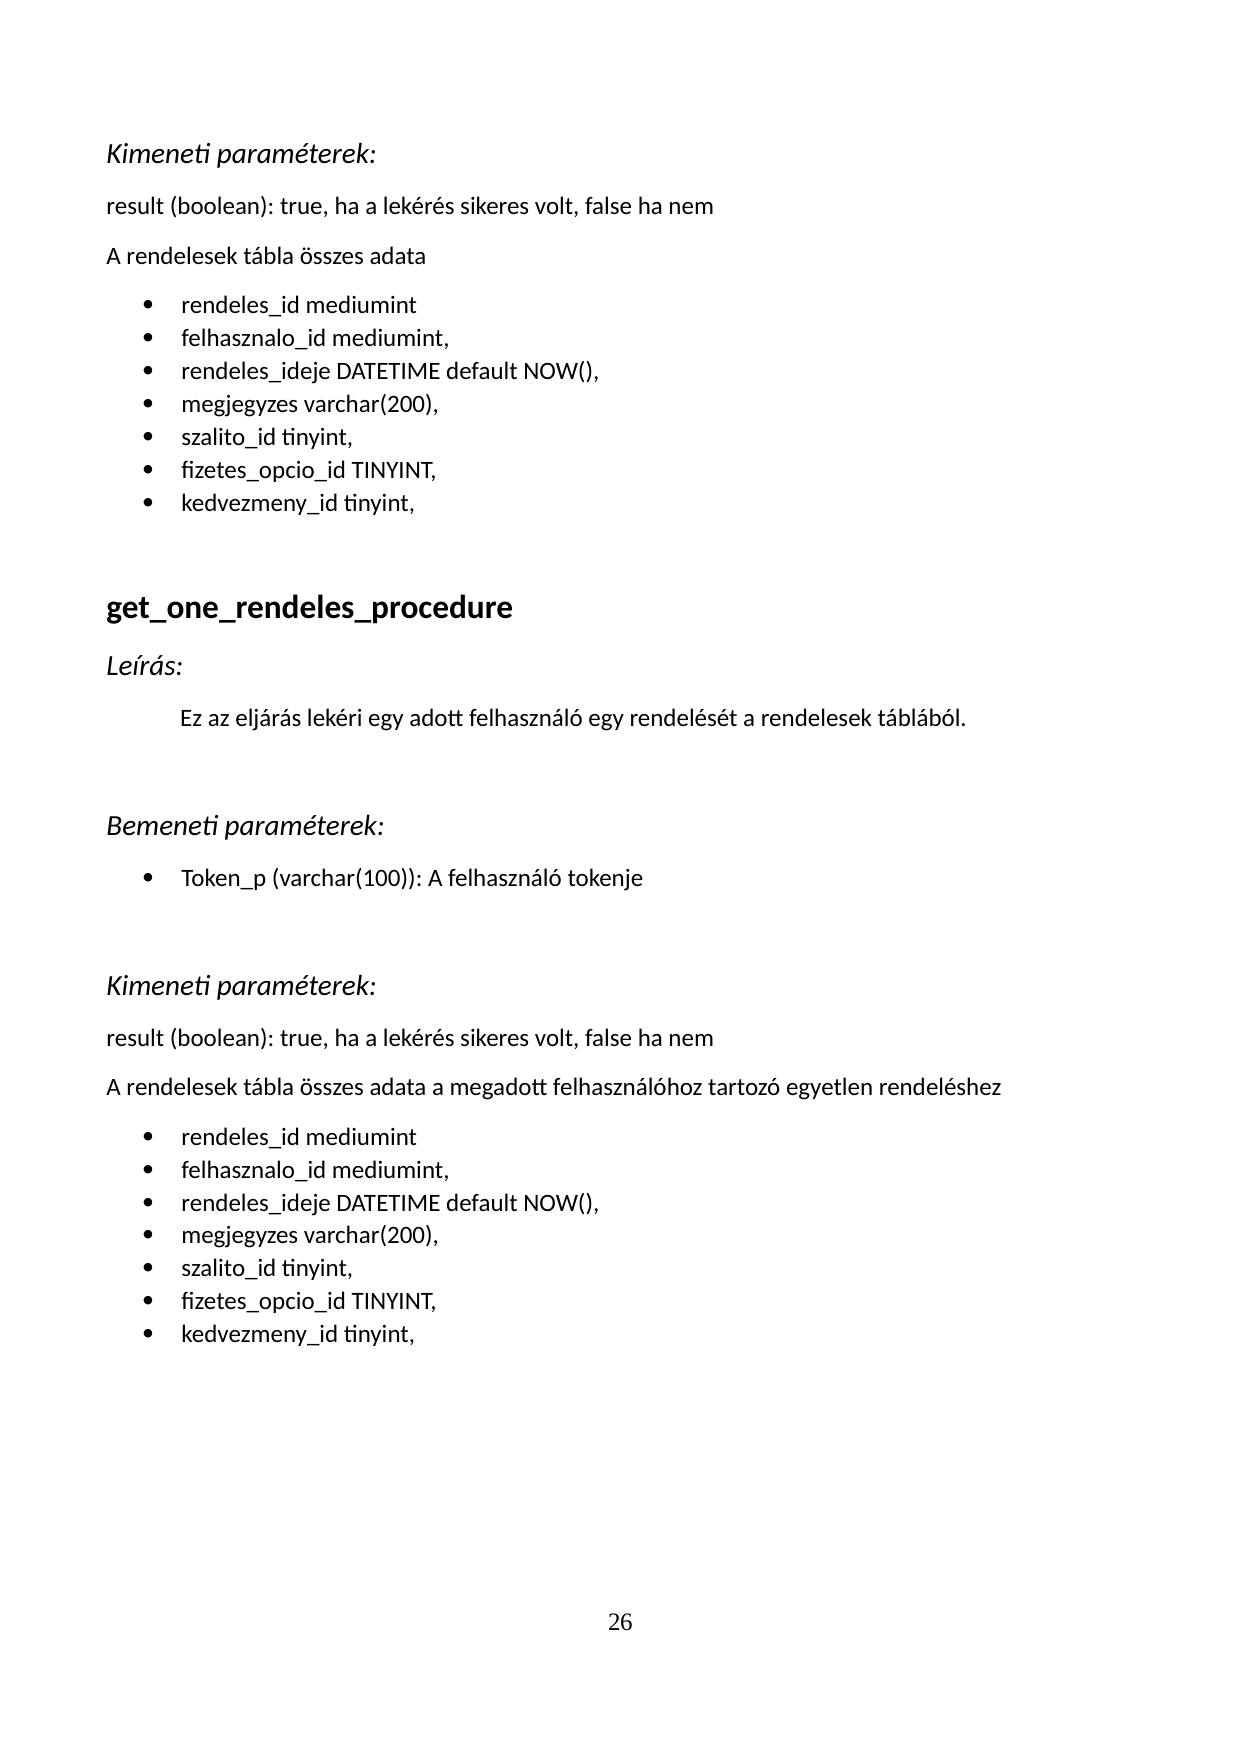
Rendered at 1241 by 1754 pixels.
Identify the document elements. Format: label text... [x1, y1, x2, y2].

list rendeles_id mediumint [144, 290, 1155, 320]
text get_one_rendeles_procedure [106, 586, 1155, 627]
text result (boolean): true, ha a lekérés sikeres volt, false ha nem [106, 1022, 1155, 1052]
list szalito_id tinyint, [144, 421, 1155, 452]
text result (boolean): true, ha a lekérés sikeres volt, false ha nem [106, 191, 1155, 221]
list rendeles_id mediumint [144, 1121, 1155, 1151]
list megjegyzes varchar(200), [144, 388, 1155, 419]
list kedvezmeny_id tinyint, [144, 1318, 1155, 1349]
list szalito_id tinyint, [144, 1252, 1155, 1283]
list felhasznalo_id mediumint, [144, 1154, 1155, 1184]
text A rendelesek tábla összes adata a megadott felhasználóhoz tartozó egyetlen rendeléshez [106, 1071, 1155, 1102]
text Kimeneti paraméterek: [106, 135, 1155, 171]
list kedvezmeny_id tinyint, [144, 487, 1155, 518]
list fizetes_opcio_id TINYINT, [144, 1285, 1155, 1316]
text A rendelesek tábla összes adata [106, 240, 1155, 271]
list rendeles_ideje DATETIME default NOW(), [144, 1187, 1155, 1217]
text Bemeneti paraméterek: [106, 807, 1155, 842]
list fizetes_opcio_id TINYINT, [144, 454, 1155, 485]
list felhasznalo_id mediumint, [144, 323, 1155, 353]
list rendeles_ideje DATETIME default NOW(), [144, 356, 1155, 386]
list megjegyzes varchar(200), [144, 1219, 1155, 1250]
list Token_p (varchar(100)): A felhasználó tokenje [144, 862, 1155, 892]
text Kimeneti paraméterek: [106, 967, 1155, 1002]
text Leírás: [106, 647, 1155, 683]
text Ez az eljárás lekéri egy adott felhasználó egy rendelését a rendelesek táblából. [106, 702, 1155, 733]
